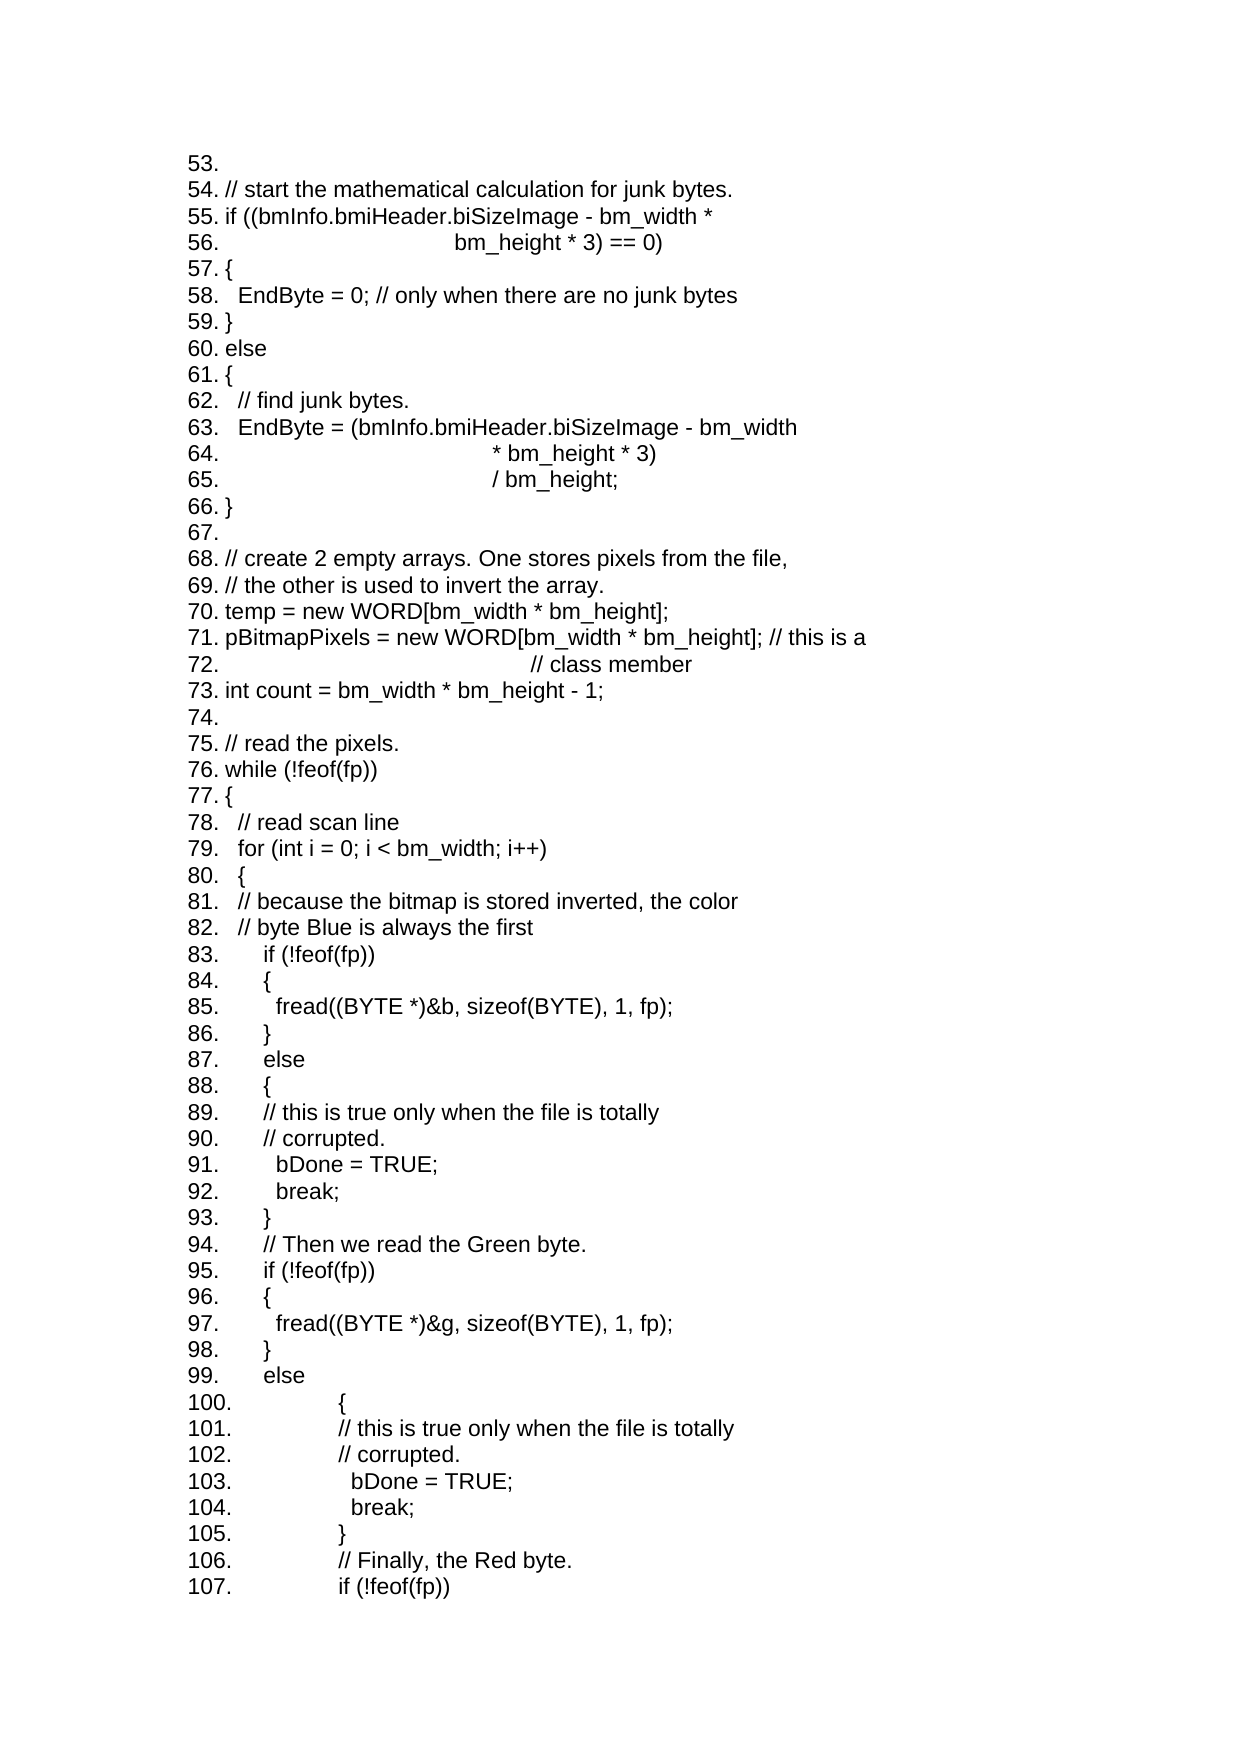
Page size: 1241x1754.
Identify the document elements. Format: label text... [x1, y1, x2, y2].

list { [187, 1283, 1090, 1309]
list temp = new WORD[bm_width * bm_height]; [187, 598, 1090, 624]
list bm_height * 3) == 0) [187, 229, 1090, 255]
list else [187, 1362, 1090, 1389]
list if (!feof(fp)) [187, 1573, 1090, 1599]
list for (int i = 0; i < bm_width; i++) [187, 835, 1090, 862]
list // byte Blue is always the first [187, 914, 1090, 941]
list / bm_height; [187, 466, 1090, 493]
list // Then we read the Green byte. [187, 1231, 1090, 1257]
list } [187, 1020, 1090, 1046]
list break; [187, 1494, 1090, 1520]
list fread((BYTE *)&g, sizeof(BYTE), 1, fp); [187, 1309, 1090, 1336]
list { [187, 967, 1090, 993]
list else [187, 334, 1090, 361]
list while (!feof(fp)) [187, 756, 1090, 782]
list } [187, 1520, 1090, 1547]
list int count = bm_width * bm_height - 1; [187, 677, 1090, 703]
list // read scan line [187, 809, 1090, 835]
list // start the mathematical calculation for junk bytes. [187, 176, 1090, 203]
list { [187, 862, 1090, 888]
list bDone = TRUE; [187, 1151, 1090, 1178]
list // create 2 empty arrays. One stores pixels from the file, [187, 545, 1090, 572]
list // corrupted. [187, 1441, 1090, 1468]
list { [187, 361, 1090, 387]
list { [187, 1072, 1090, 1099]
list fread((BYTE *)&b, sizeof(BYTE), 1, fp); [187, 993, 1090, 1020]
list // the other is used to invert the array. [187, 572, 1090, 598]
list } [187, 1336, 1090, 1362]
list EndByte = 0; // only when there are no junk bytes [187, 282, 1090, 308]
list { [187, 782, 1090, 809]
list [187, 1415, 1090, 1441]
list // find junk bytes. [187, 387, 1090, 413]
list // corrupted. [187, 1125, 1090, 1151]
list } [187, 308, 1090, 334]
list { [187, 1389, 1090, 1415]
list // because the bitmap is stored inverted, the color [187, 888, 1090, 914]
list break; [187, 1178, 1090, 1204]
list { [187, 255, 1090, 282]
list bDone = TRUE; [187, 1468, 1090, 1494]
list // Finally, the Red byte. [187, 1547, 1090, 1573]
list } [187, 1204, 1090, 1231]
list // this is true only when the file is totally [187, 1099, 1090, 1125]
list if (!feof(fp)) [187, 941, 1090, 967]
list EndByte = (bmInfo.bmiHeader.biSizeImage - bm_width [187, 413, 1090, 440]
list pBitmapPixels = new WORD[bm_width * bm_height]; // this is a [187, 624, 1090, 651]
list } [187, 493, 1090, 519]
list // class member [187, 651, 1090, 677]
list // read the pixels. [187, 730, 1090, 756]
list * bm_height * 3) [187, 440, 1090, 466]
list if ((bmInfo.bmiHeader.biSizeImage - bm_width * [187, 203, 1090, 229]
list else [187, 1046, 1090, 1072]
list if (!feof(fp)) [187, 1257, 1090, 1283]
